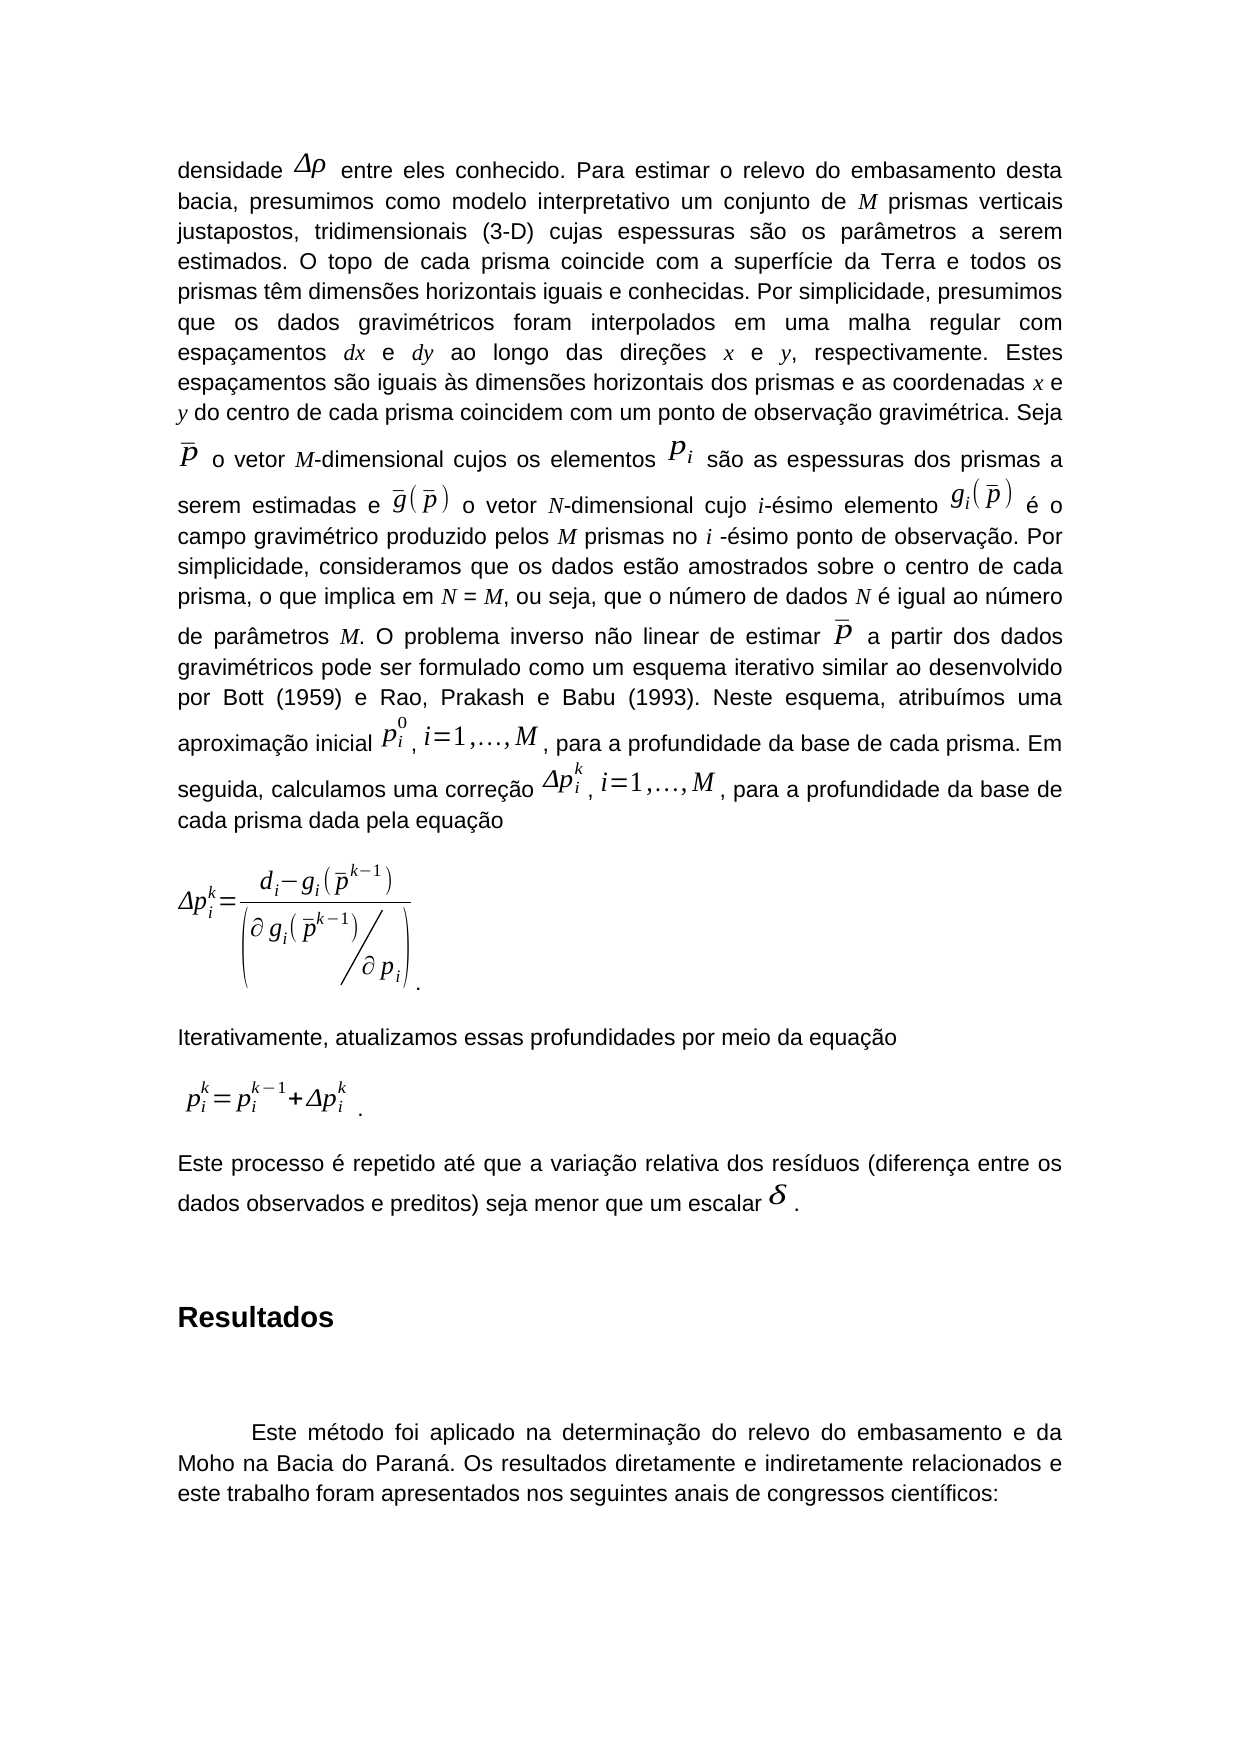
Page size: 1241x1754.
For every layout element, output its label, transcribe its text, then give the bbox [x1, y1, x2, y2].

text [177, 148, 1063, 833]
text Este processo é repetido até que a variação relativa dos resíduos (diferença entre os dados observados e preditos) seja menor que um escalar . [177, 1150, 1063, 1216]
text Resultados [177, 1301, 1063, 1334]
text Iterativamente, atualizamos essas profundidades por meio da equação [177, 1024, 1063, 1050]
text Este método foi aplicado na determinação do relevo do embasamento e da Moho na Bacia do Paraná. Os resultados diretamente e indiretamente relacionados e este trabalho foram apresentados nos seguintes anais de congressos científicos: [177, 1419, 1063, 1506]
text . [177, 862, 1063, 995]
text . [177, 1079, 1063, 1121]
